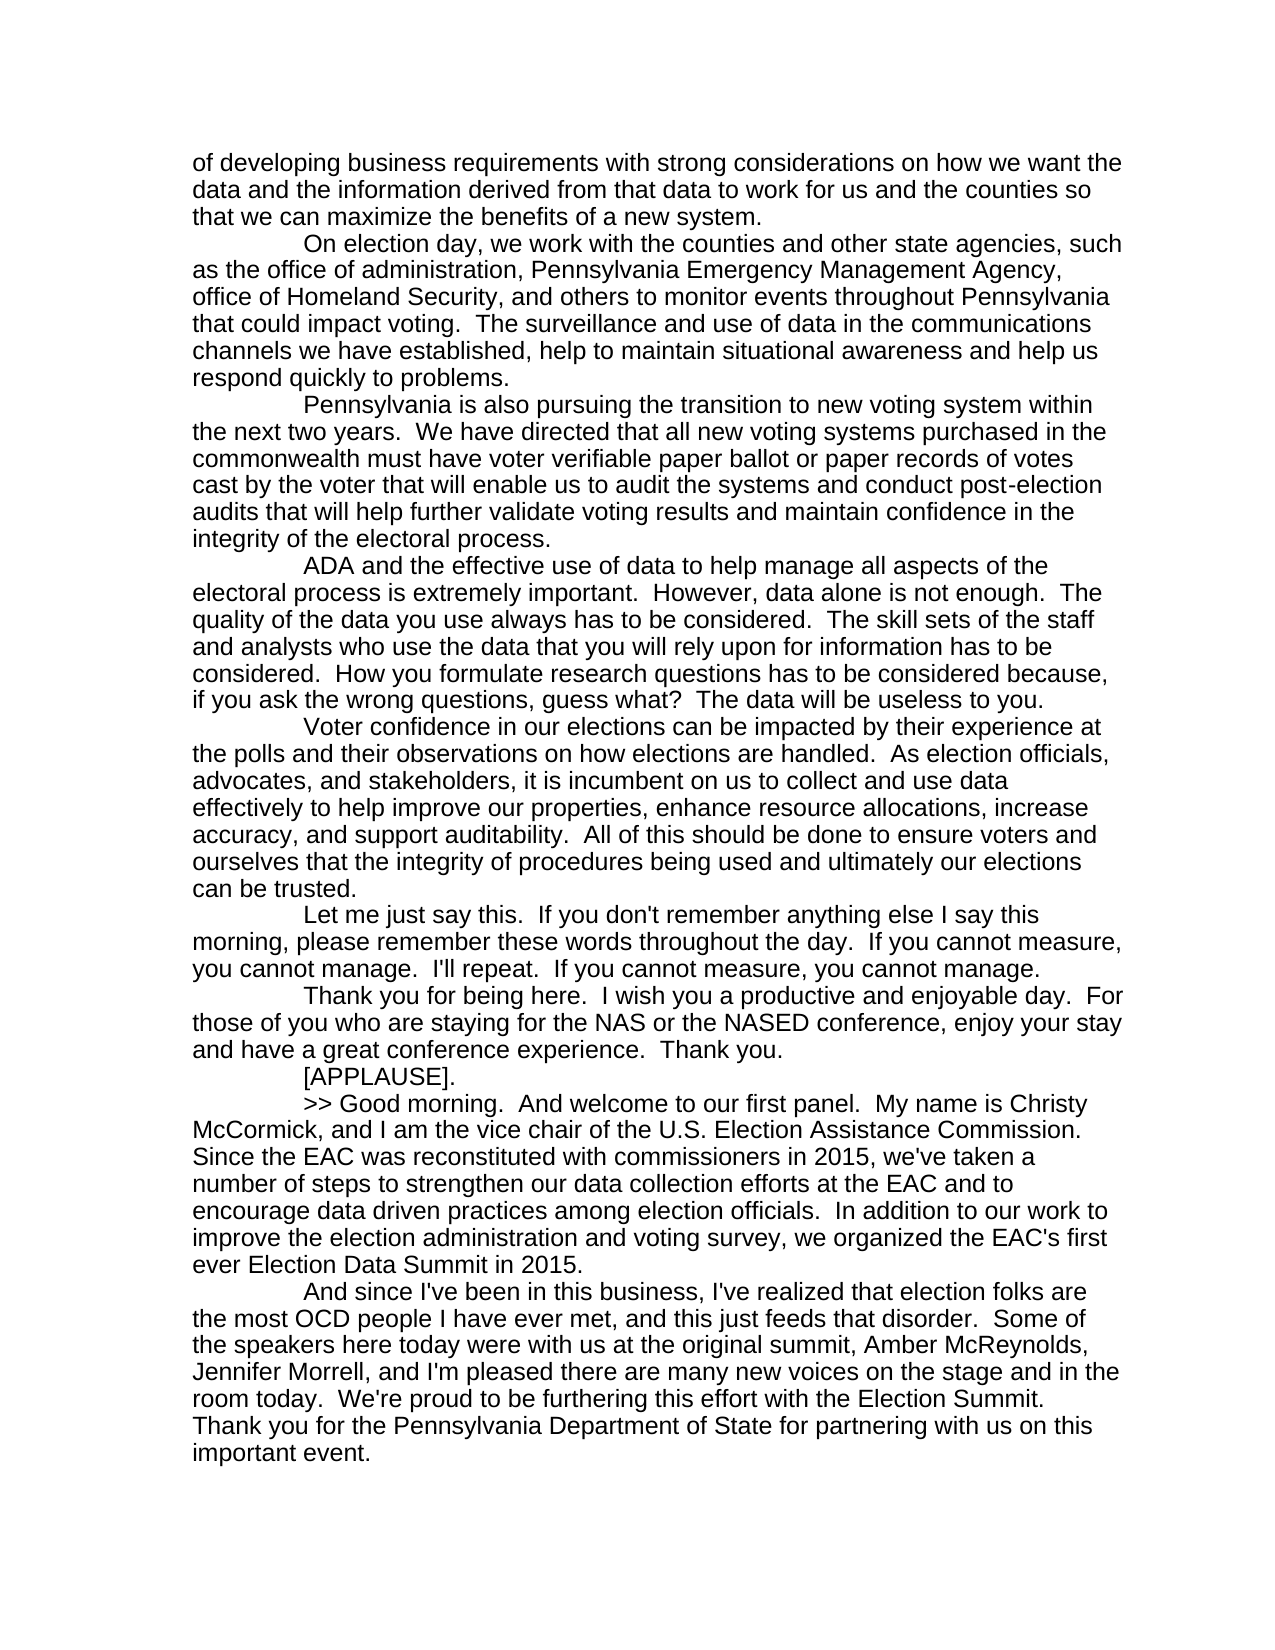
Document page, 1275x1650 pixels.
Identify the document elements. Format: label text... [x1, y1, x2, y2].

text [APPLAUSE]. [192, 1064, 1125, 1091]
text >> Good morning. And welcome to our first panel. My name is Christy McCormick, and I am the vice chair of the U.S. Election Assistance Commission. Since the EAC was reconstituted with commissioners in 2015, we've taken a number of steps to strengthen our data collection efforts at the EAC and to encourage data driven practices among election officials. In addition to our work to improve the election administration and voting survey, we organized the EAC's first ever Election Data Summit in 2015. [192, 1091, 1125, 1279]
text Let me just say this. If you don't remember anything else I say this morning, please remember these words throughout the day. If you cannot measure, you cannot manage. I'll repeat. If you cannot measure, you cannot manage. [192, 902, 1125, 983]
text Thank you for being here. I wish you a productive and enjoyable day. For those of you who are staying for the NAS or the NASED conference, enjoy your stay and have a great conference experience. Thank you. [192, 983, 1125, 1064]
text On election day, we work with the counties and other state agencies, such as the office of administration, Pennsylvania Emergency Management Agency, office of Homeland Security, and others to monitor events throughout Pennsylvania that could impact voting. The surveillance and use of data in the communications channels we have established, help to maintain situational awareness and help us respond quickly to problems. [192, 231, 1125, 392]
text Pennsylvania is also pursuing the transition to new voting system within the next two years. We have directed that all new voting systems purchased in the commonwealth must have voter verifiable paper ballot or paper records of votes cast by the voter that will enable us to audit the systems and conduct post-election audits that will help further validate voting results and maintain confidence in the integrity of the electoral process. [192, 392, 1125, 553]
text Voter confidence in our elections can be impacted by their experience at the polls and their observations on how elections are handled. As election officials, advocates, and stakeholders, it is incumbent on us to collect and use data effectively to help improve our properties, enhance resource allocations, increase accuracy, and support auditability. All of this should be done to ensure voters and ourselves that the integrity of procedures being used and ultimately our elections can be trusted. [192, 714, 1125, 902]
text And since I've been in this business, I've realized that election folks are the most OCD people I have ever met, and this just feeds that disorder. Some of the speakers here today were with us at the original summit, Amber McReynolds, Jennifer Morrell, and I'm pleased there are many new voices on the stage and in the room today. We're proud to be furthering this effort with the Election Summit. Thank you for the Pennsylvania Department of State for partnering with us on this important event. [192, 1279, 1125, 1467]
text ADA and the effective use of data to help manage all aspects of the electoral process is extremely important. However, data alone is not enough. The quality of the data you use always has to be considered. The skill sets of the staff and analysts who use the data that you will rely upon for information has to be considered. How you formulate research questions has to be considered because, if you ask the wrong questions, guess what? The data will be useless to you. [192, 553, 1125, 714]
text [192, 150, 1125, 231]
